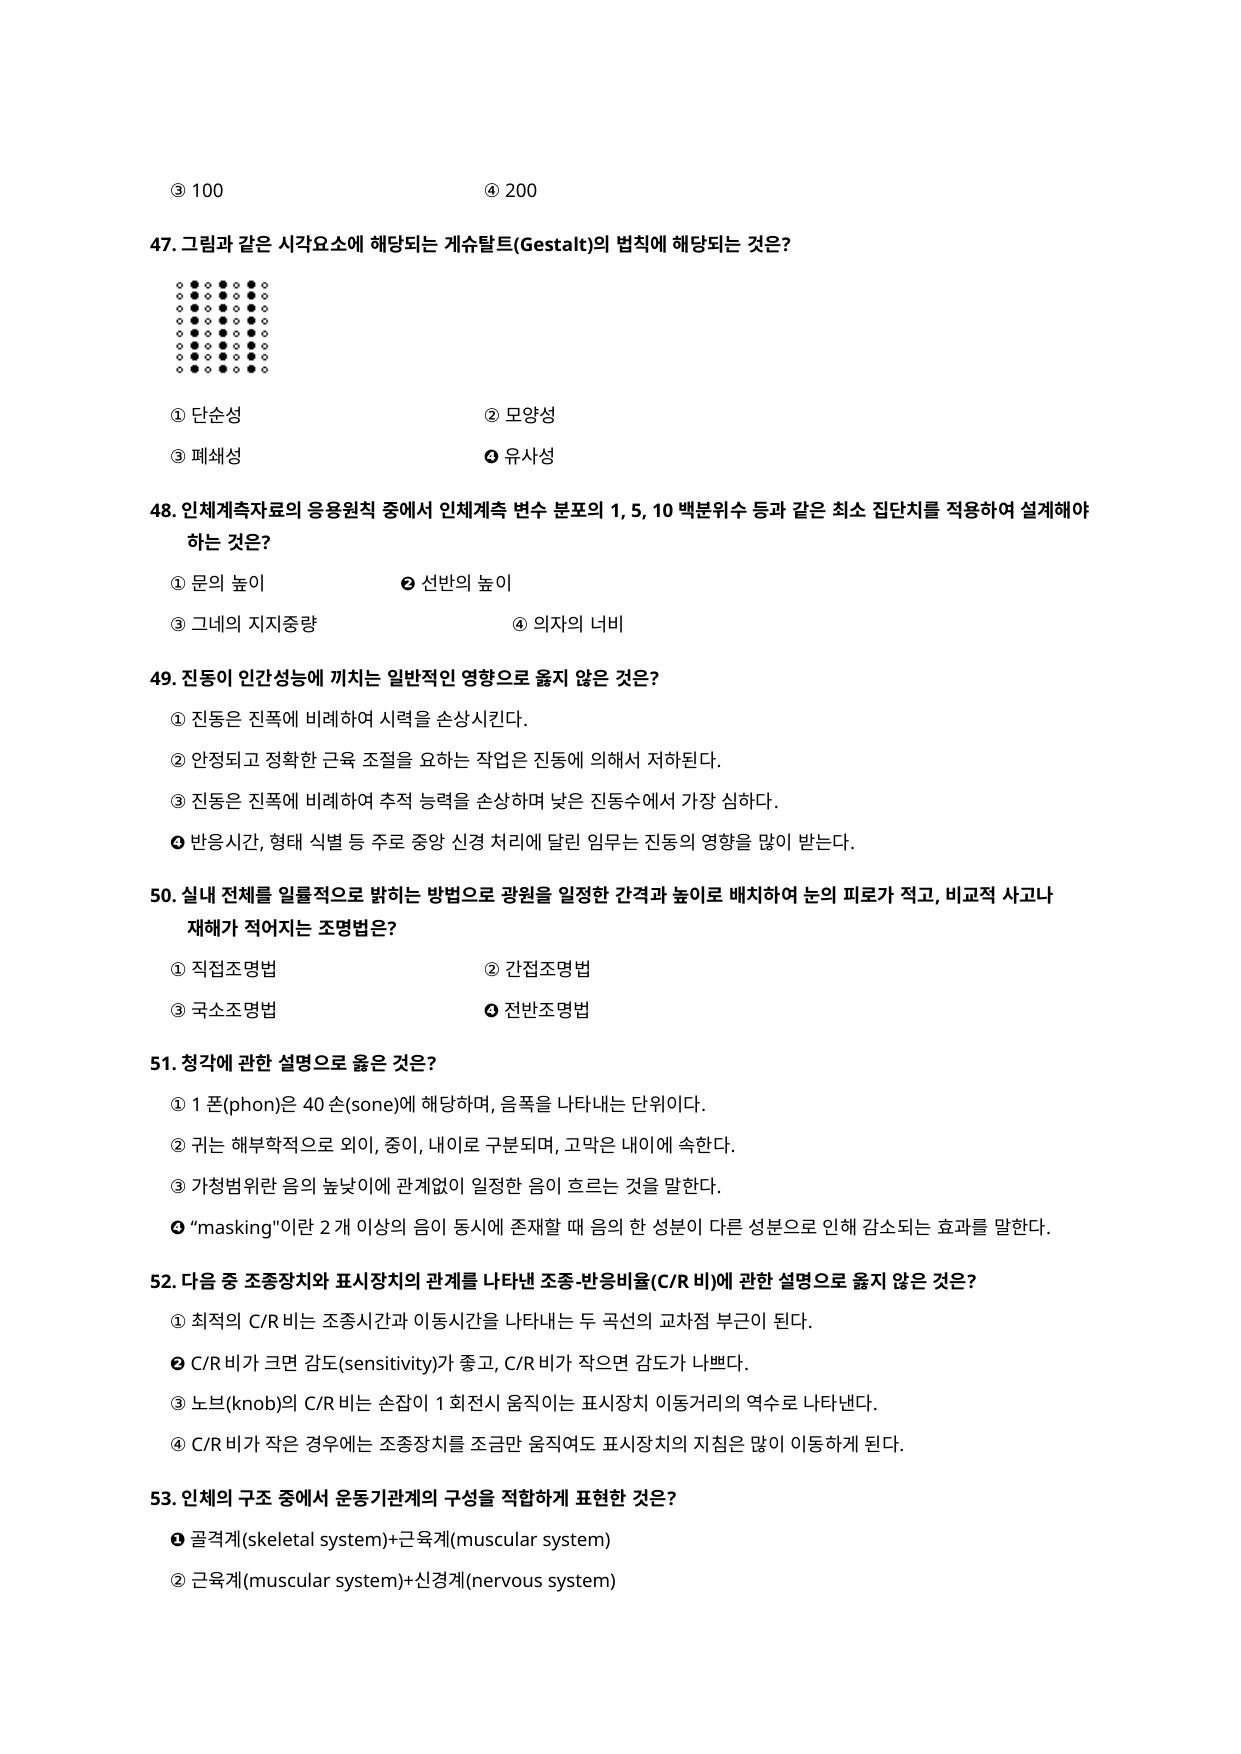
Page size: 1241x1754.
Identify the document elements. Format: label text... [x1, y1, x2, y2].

text ① 직접조명법 ② 간접조명법 [150, 954, 1090, 981]
text ① 단순성 ② 모양성 [150, 400, 1090, 428]
text ③ 진동은 진폭에 비례하여 추적 능력을 손상하며 낮은 진동수에서 가장 심하다. [150, 786, 1090, 813]
text ② 귀는 해부학적으로 외이, 중이, 내이로 구분되며, 고막은 내이에 속한다. [150, 1131, 1090, 1158]
text ③ 노브(knob)의 C/R비는 손잡이 1회전시 움직이는 표시장치 이동거리의 역수로 나타낸다. [150, 1389, 1090, 1416]
text 52. 다음 중 조종장치와 표시장치의 관계를 나타낸 조종-반응비율(C/R비)에 관한 설명으로 옳지 않은 것은? [150, 1266, 1090, 1293]
text 53. 인체의 구조 중에서 운동기관계의 구성을 적합하게 표현한 것은? [150, 1483, 1090, 1511]
text ③ 가청범위란 음의 높낮이에 관계없이 일정한 음이 흐르는 것을 말한다. [150, 1172, 1090, 1199]
text ① 문의 높이 ❷ 선반의 높이 [150, 569, 1090, 596]
text ❶ 골격계(skeletal system)+근육계(muscular system) [150, 1524, 1090, 1552]
text 50. 실내 전체를 일률적으로 밝히는 방법으로 광원을 일정한 간격과 높이로 배치하여 눈의 피로가 적고, 비교적 사고나 재해가 적어지는 조명법은? [150, 881, 1090, 941]
text 48. 인체계측자료의 응용원칙 중에서 인체계측 변수 분포의 1, 5, 10 백분위수 등과 같은 최소 집단치를 적용하여 설계해야 하는 것은? [150, 495, 1090, 555]
text ① 최적의 C/R비는 조종시간과 이동시간을 나타내는 두 곡선의 교차점 부근이 된다. [150, 1307, 1090, 1334]
text ② 근육계(muscular system)+신경계(nervous system) [150, 1565, 1090, 1592]
text 49. 진동이 인간성능에 끼치는 일반적인 영향으로 옳지 않은 것은? [150, 663, 1090, 691]
picture [169, 270, 276, 381]
text ❹ 반응시간, 형태 식별 등 주로 중앙 신경 처리에 달린 임무는 진동의 영향을 많이 받는다. [150, 827, 1090, 854]
text ③ 폐쇄성 ❹ 유사성 [150, 442, 1090, 469]
text ④ C/R비가 작은 경우에는 조종장치를 조금만 움직여도 표시장치의 지침은 많이 이동하게 된다. [150, 1430, 1090, 1457]
text ③ 그네의 지지중량 ④ 의자의 너비 [150, 610, 1090, 637]
text 47. 그림과 같은 시각요소에 해당되는 게슈탈트(Gestalt)의 법칙에 해당되는 것은? [150, 229, 1090, 256]
text ❷ C/R비가 크면 감도(sensitivity)가 좋고, C/R비가 작으면 감도가 나쁘다. [150, 1348, 1090, 1375]
text 51. 청각에 관한 설명으로 옳은 것은? [150, 1049, 1090, 1076]
text ❹ “masking"이란 2개 이상의 음이 동시에 존재할 때 음의 한 성분이 다른 성분으로 인해 감소되는 효과를 말한다. [150, 1213, 1090, 1240]
text ③ 국소조명법 ❹ 전반조명법 [150, 995, 1090, 1023]
text ① 진동은 진폭에 비례하여 시력을 손상시킨다. [150, 704, 1090, 732]
text ② 안정되고 정확한 근육 조절을 요하는 작업은 진동에 의해서 저하된다. [150, 745, 1090, 773]
text ① 1폰(phon)은 40손(sone)에 해당하며, 음폭을 나타내는 단위이다. [150, 1090, 1090, 1117]
text ③ 100 ④ 200 [150, 177, 1090, 203]
